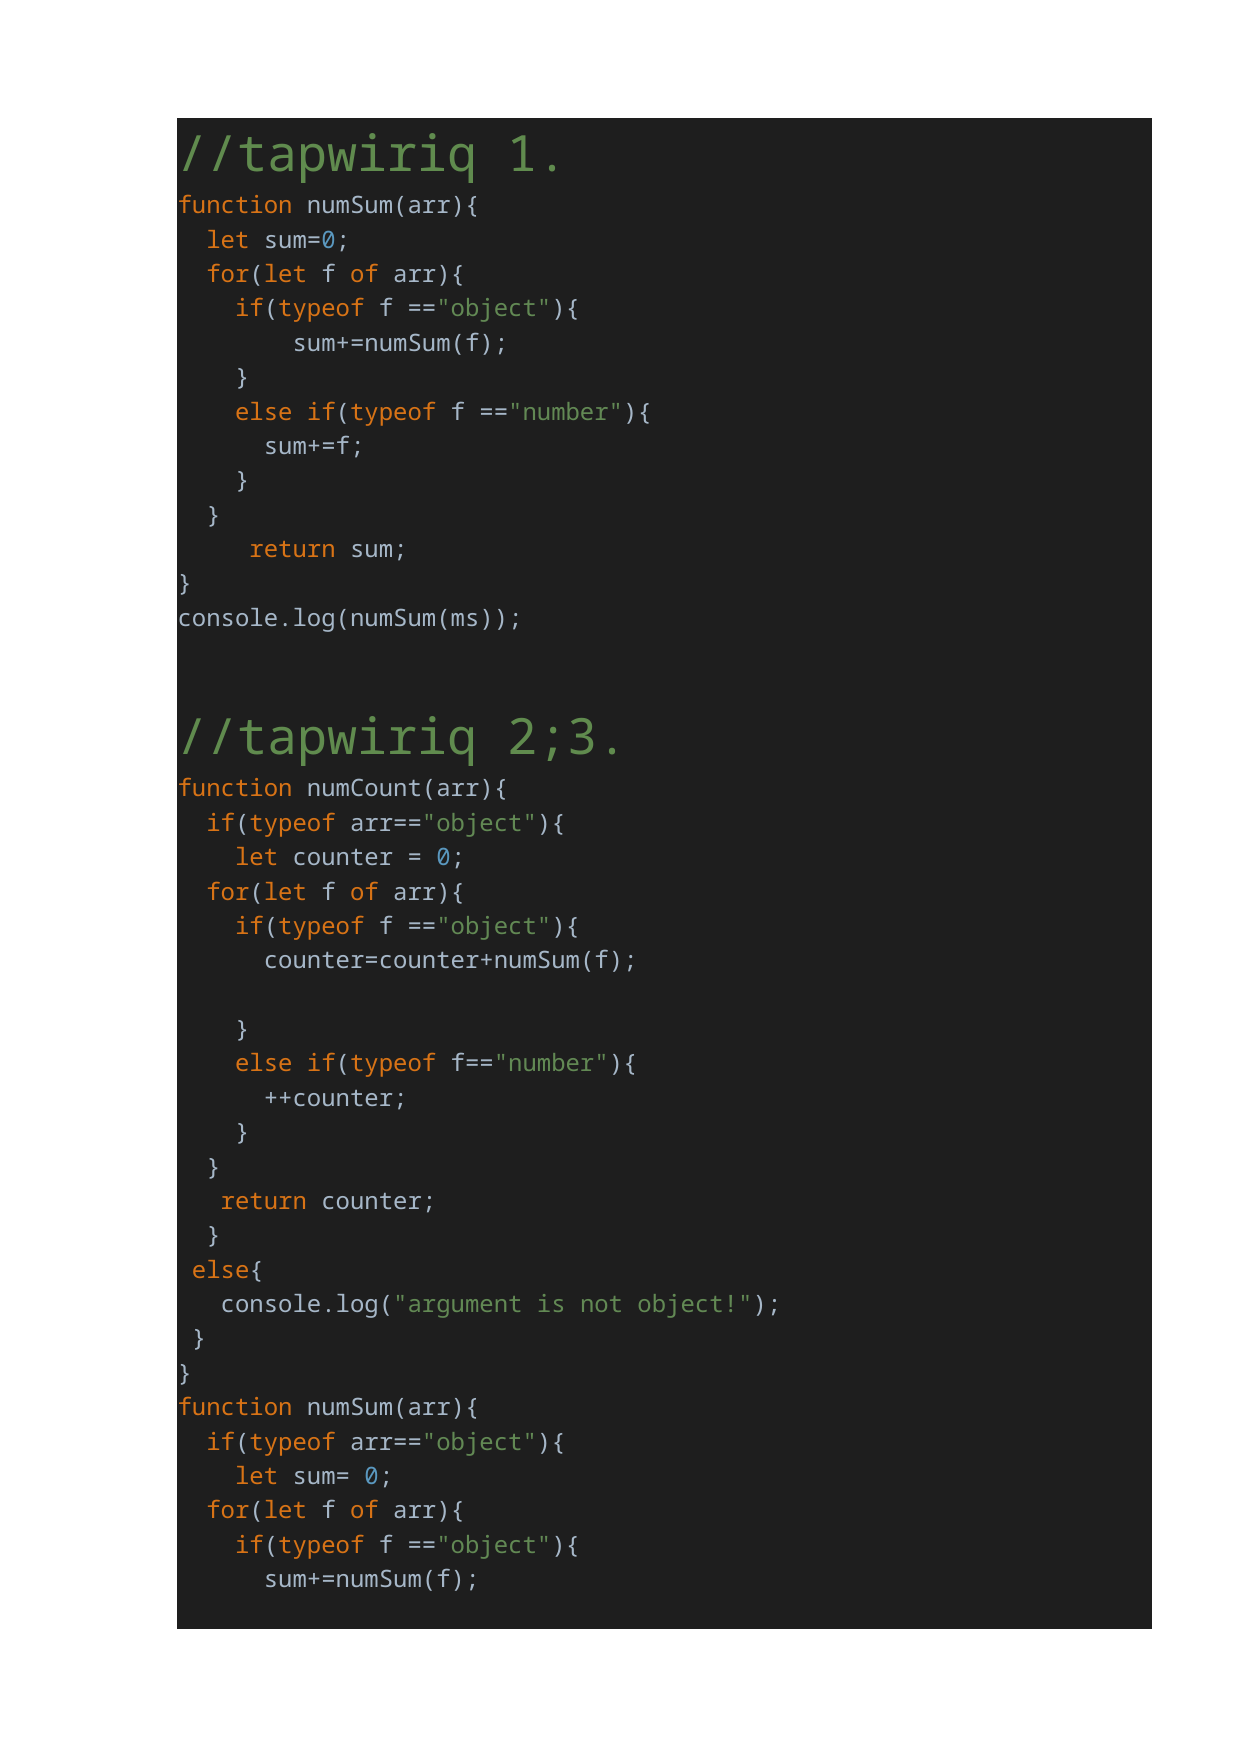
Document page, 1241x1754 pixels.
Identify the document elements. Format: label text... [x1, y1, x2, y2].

text ++counter; [177, 1079, 1152, 1113]
text else if(typeof f =="number"){ [177, 392, 1152, 427]
text } [177, 1216, 1152, 1251]
text } [177, 461, 1152, 496]
text } [177, 496, 1152, 530]
text console.log("argument is not object!"); [177, 1285, 1152, 1319]
text if(typeof f =="object"){ [177, 1526, 1152, 1560]
text for(let f of arr){ [177, 255, 1152, 289]
text let sum= 0; [177, 1457, 1152, 1491]
text sum+=numSum(f); [177, 1560, 1152, 1594]
text } [177, 1010, 1152, 1044]
text let sum=0; [177, 221, 1152, 255]
text //tapwiriq 2;3. [177, 701, 1152, 769]
text if(typeof arr=="object"){ [177, 804, 1152, 838]
text sum+=numSum(f); [177, 324, 1152, 358]
text else{ [177, 1251, 1152, 1285]
text if(typeof arr=="object"){ [177, 1422, 1152, 1457]
text } [177, 1319, 1152, 1354]
text } [177, 564, 1152, 599]
text function numCount(arr){ [177, 769, 1152, 804]
text } [177, 1147, 1152, 1182]
text return counter; [177, 1182, 1152, 1216]
text function numSum(arr){ [177, 186, 1152, 221]
text console.log(numSum(ms)); [177, 599, 1152, 633]
text else if(typeof f=="number"){ [177, 1044, 1152, 1079]
text if(typeof f =="object"){ [177, 289, 1152, 324]
text counter=counter+numSum(f); [177, 941, 1152, 976]
text for(let f of arr){ [177, 872, 1152, 907]
text //tapwiriq 1. [177, 118, 1152, 186]
text if(typeof f =="object"){ [177, 907, 1152, 941]
text return sum; [177, 530, 1152, 564]
text } [177, 1354, 1152, 1388]
text function numSum(arr){ [177, 1388, 1152, 1422]
text let counter = 0; [177, 838, 1152, 872]
text } [177, 358, 1152, 392]
text } [177, 1113, 1152, 1147]
text sum+=f; [177, 427, 1152, 461]
text for(let f of arr){ [177, 1491, 1152, 1526]
